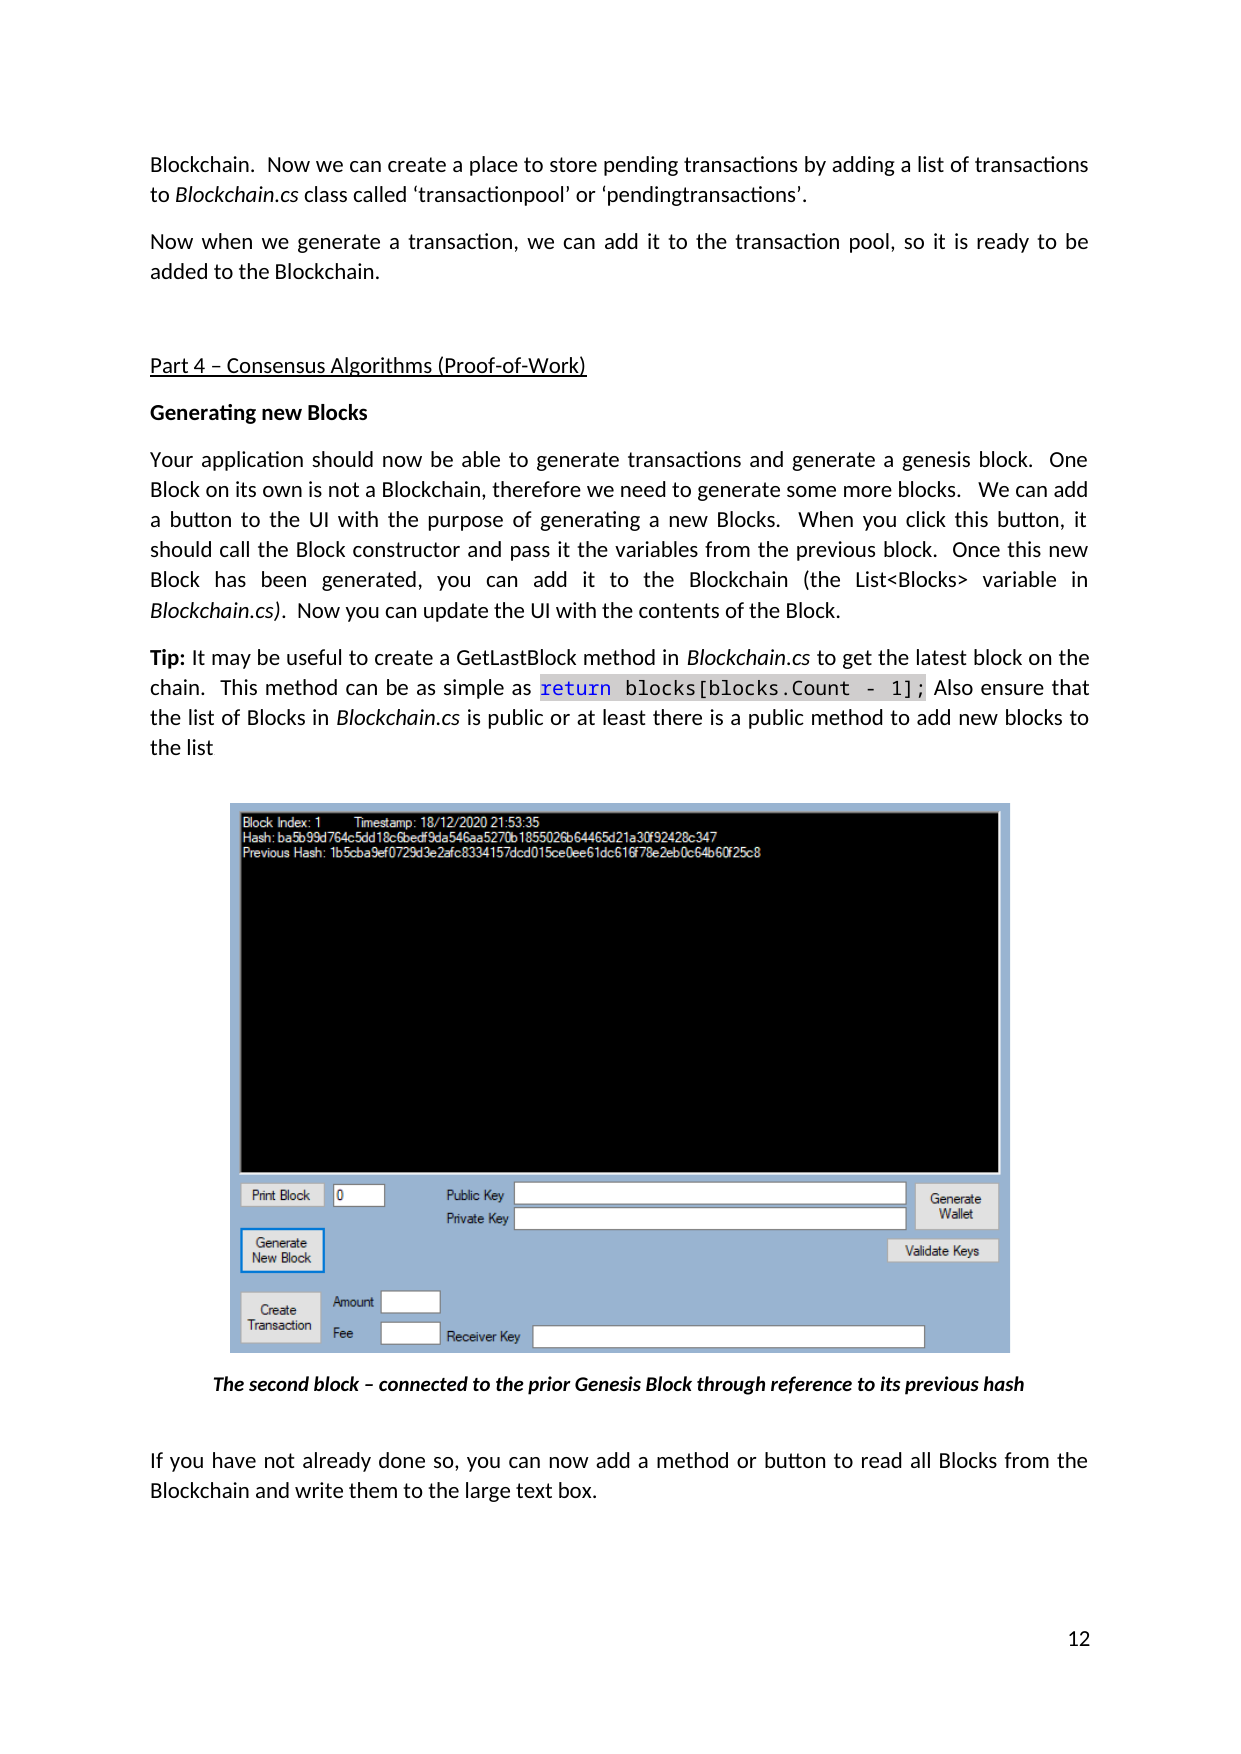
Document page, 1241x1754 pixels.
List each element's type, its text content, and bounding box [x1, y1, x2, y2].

picture [230, 803, 1011, 1353]
text Tip: It may be useful to create a GetLastBlock method in Blockchain.cs to get the latest block on the chain. This method can be as simple as return blocks[blocks.Count - 1]; Also ensure that the list of Blocks in Blockchain.cs is public or at least there is a public method to add new blocks to the list. [150, 643, 1090, 761]
text Your application should now be able to generate transactions and generate a genesis block. One Block on its own is not a Blockchain, therefore we need to generate some more blocks. We can add a button to the UI with the purpose of generating a new Blocks. When you click this button, it should call the Block constructor and pass it the variables from the previous block. Once this new Block has been generated, you can add it to the Blockchain (the List<Blocks> variable in Blockchain.cs). Now you can update the UI with the contents of the Block. [150, 445, 1090, 624]
text The second block – connected to the prior Genesis Block through reference to its previous hash [150, 1372, 1090, 1397]
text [150, 150, 1090, 208]
text Now when we generate a transaction, we can add it to the transaction pool, so it is ready to be added to the Blockchain. [150, 227, 1090, 285]
text Generating new Blocks [150, 398, 1090, 426]
text Part 4 – Consensus Algorithms (Proof-of-Work) [150, 351, 1090, 379]
text If you have not already done so, you can now add a method or button to read all Blocks from the Blockchain and write them to the large text box. [150, 1446, 1090, 1504]
